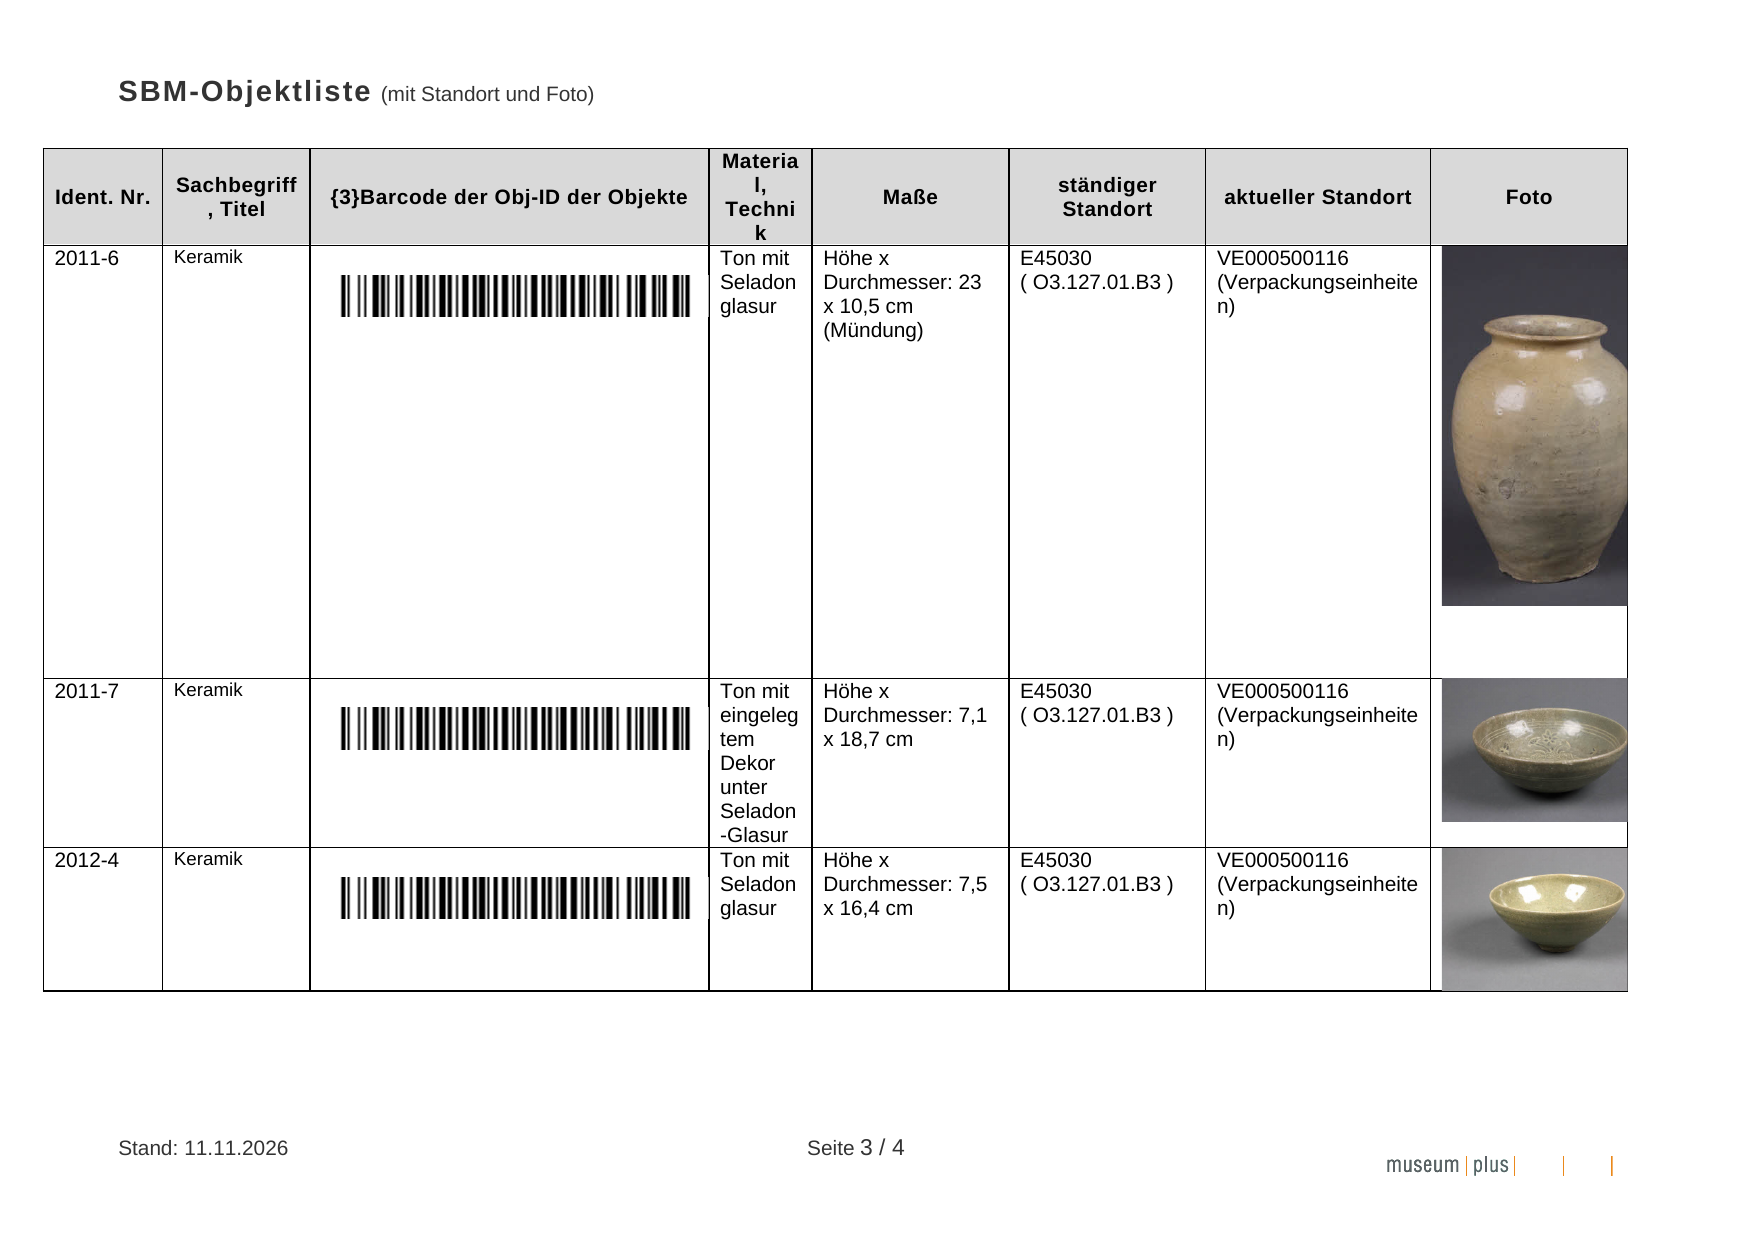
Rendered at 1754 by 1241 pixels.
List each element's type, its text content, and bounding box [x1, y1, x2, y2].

table_header ständiger Standort [1010, 149, 1205, 244]
table_cell 2012-4 [44, 848, 162, 990]
table_cell 2011-7 [44, 679, 162, 847]
table_cell [311, 679, 708, 847]
picture [321, 707, 709, 750]
table_cell Höhe x Durchmesser: 7,5 x 16,4 cm [813, 848, 1008, 990]
table_cell E45030 ( O3.127.01.B3 ) [1010, 246, 1205, 677]
table_header Ident. Nr. [44, 149, 162, 244]
picture [321, 877, 709, 919]
table_header Maße [813, 149, 1008, 244]
table_cell VE000500116 (Verpackungseinheiten) [1206, 246, 1430, 677]
table_cell Höhe x Durchmesser: 23 x 10,5 cm (Mündung) [813, 246, 1008, 677]
table_cell Keramik [163, 246, 309, 677]
table_cell E45030 ( O3.127.01.B3 ) [1010, 848, 1205, 990]
picture [1441, 246, 1628, 606]
table_header Sachbegriff, Titel [163, 149, 309, 244]
picture [1441, 678, 1628, 822]
table_cell Ton mit Seladonglasur [710, 246, 811, 677]
table_cell 2011-6 [44, 246, 162, 677]
table_header {3}Barcode der Obj-ID der Objekte [311, 149, 708, 244]
table_cell [311, 246, 708, 677]
table_cell Ton mit eingelegtem Dekor unter Seladon-Glasur [710, 679, 811, 847]
table_cell Höhe x Durchmesser: 7,1 x 18,7 cm [813, 679, 1008, 847]
table_cell VE000500116 (Verpackungseinheiten) [1206, 679, 1430, 847]
table_cell VE000500116 (Verpackungseinheiten) [1206, 848, 1430, 990]
table_header aktueller Standort [1206, 149, 1430, 244]
picture [1441, 848, 1628, 991]
picture [321, 275, 709, 317]
table_cell Keramik [163, 848, 309, 990]
table_cell [311, 848, 708, 990]
table_cell Ton mit Seladonglasur [710, 848, 811, 990]
table_cell [1431, 679, 1627, 847]
table_header Foto [1431, 149, 1627, 244]
table_cell Keramik [163, 679, 309, 847]
table_cell [1431, 246, 1627, 677]
table_cell [1431, 848, 1441, 990]
table_cell E45030 ( O3.127.01.B3 ) [1010, 679, 1205, 847]
table_header Material, Technik [710, 149, 811, 244]
